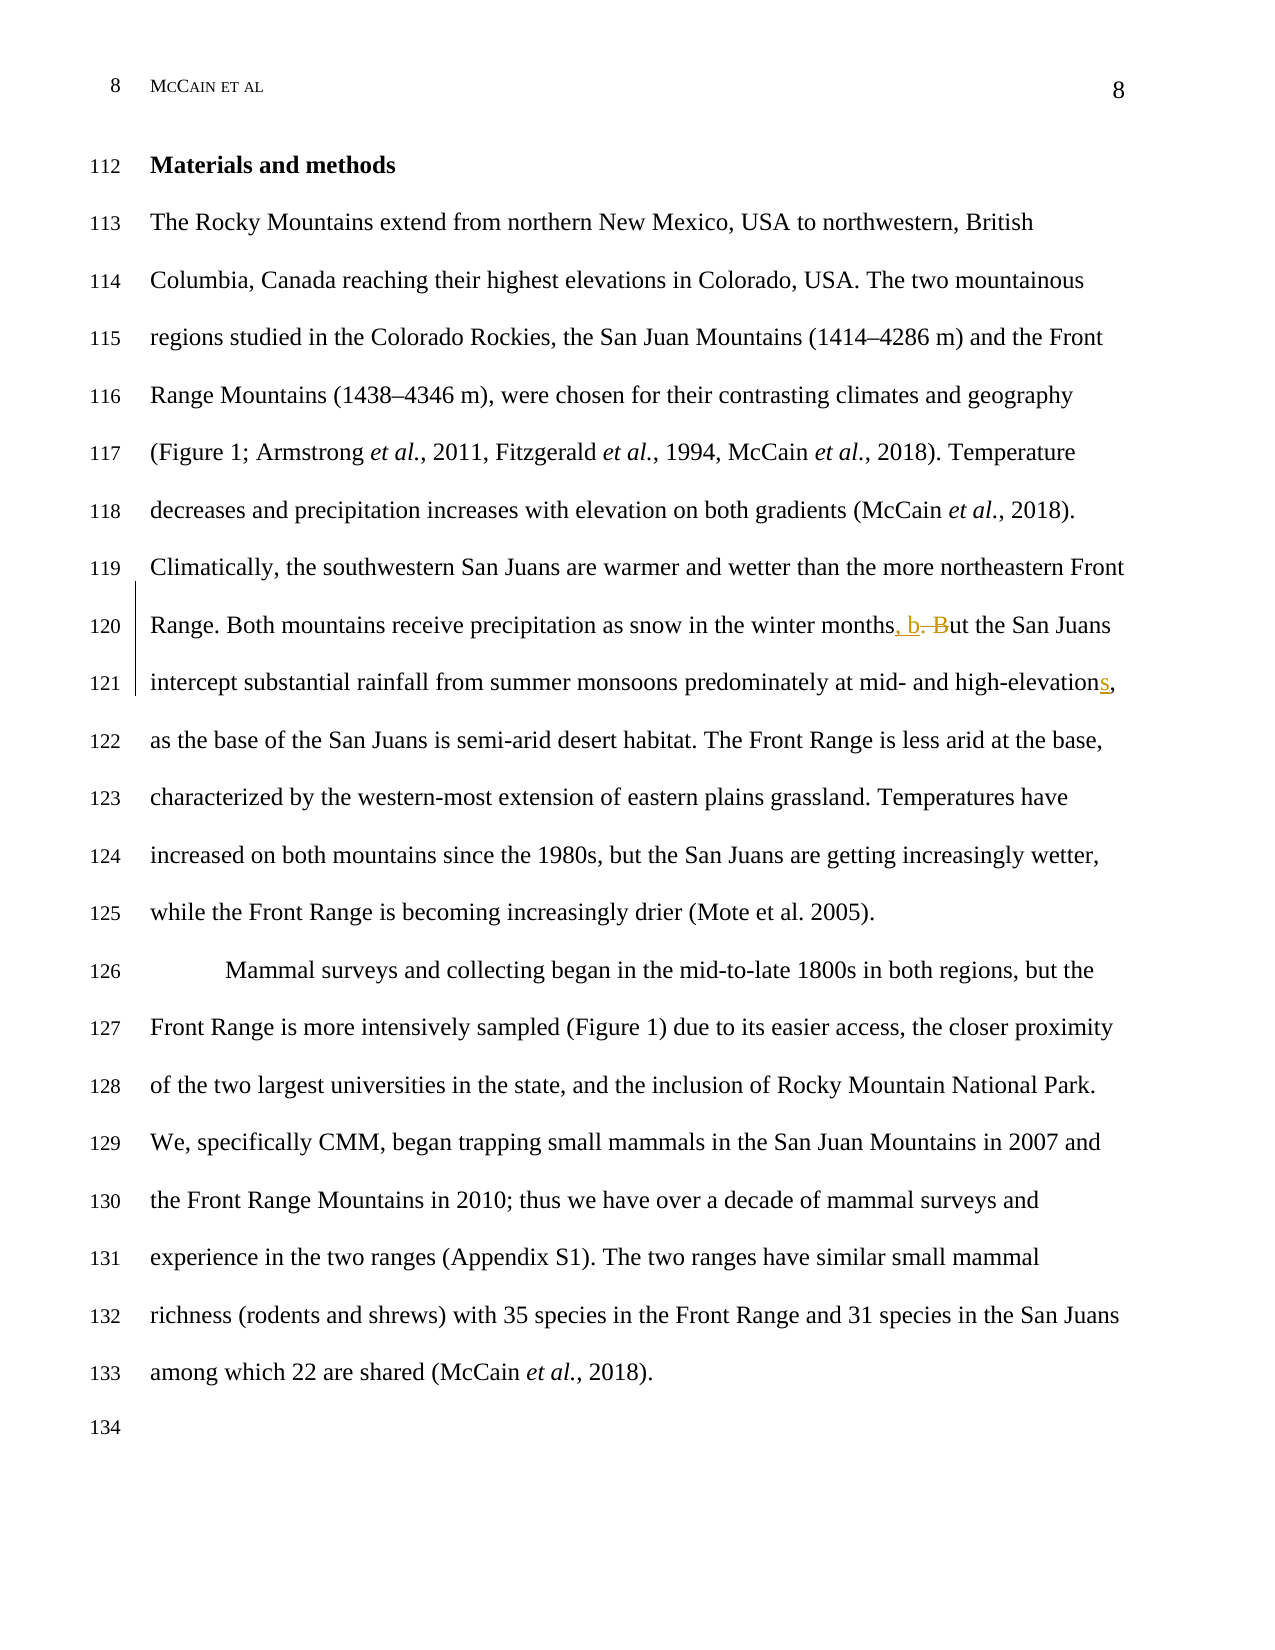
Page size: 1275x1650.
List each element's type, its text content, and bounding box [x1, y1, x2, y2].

text Mammal surveys and collecting began in the mid-to-late 1800s in both regions, but the Front Range is more intensively sampled (Figure 1) due to its easier access, the closer proximity of the two largest universities in the state, and the inclusion of Rocky Mountain National Park. We, specifically CMM, began trapping small mammals in the San Juan Mountains in 2007 and the Front Range Mountains in 2010; thus we have over a decade of mammal surveys and experience in the two ranges (Appendix S1). The two ranges have similar small mammal richness (rodents and shrews) with 35 species in the Front Range and 31 species in the San Juans among which 22 are shared (McCain et al., 2018). [150, 955, 1125, 1386]
text Materials and methods [150, 150, 1125, 179]
text The Rocky Mountains extend from northern New Mexico, USA to northwestern, British Columbia, Canada reaching their highest elevations in Colorado, USA. The two mountainous regions studied in the Colorado Rockies, the San Juan Mountains (1414–4286 m) and the Front Range Mountains (1438–4346 m), were chosen for their contrasting climates and geography (Figure 1; Armstrong et al., 2011, Fitzgerald et al., 1994, McCain et al., 2018). Temperature decreases and precipitation increases with elevation on both gradients (McCain et al., 2018). Climatically, the southwestern San Juans are warmer and wetter than the more northeastern Front Range. Both mountains receive precipitation as snow in the winter monthsut the San Juans intercept substantial rainfall from summer monsoons predominately at mid- and high-elevation, as the base of the San Juans is semi-arid desert habitat. The Front Range is less arid at the base, characterized by the western-most extension of eastern plains grassland. Temperatures have increased on both mountains since the 1980s, but the San Juans are getting increasingly wetter, while the Front Range is becoming increasingly drier (Mote et al. 2005). [150, 207, 1125, 926]
